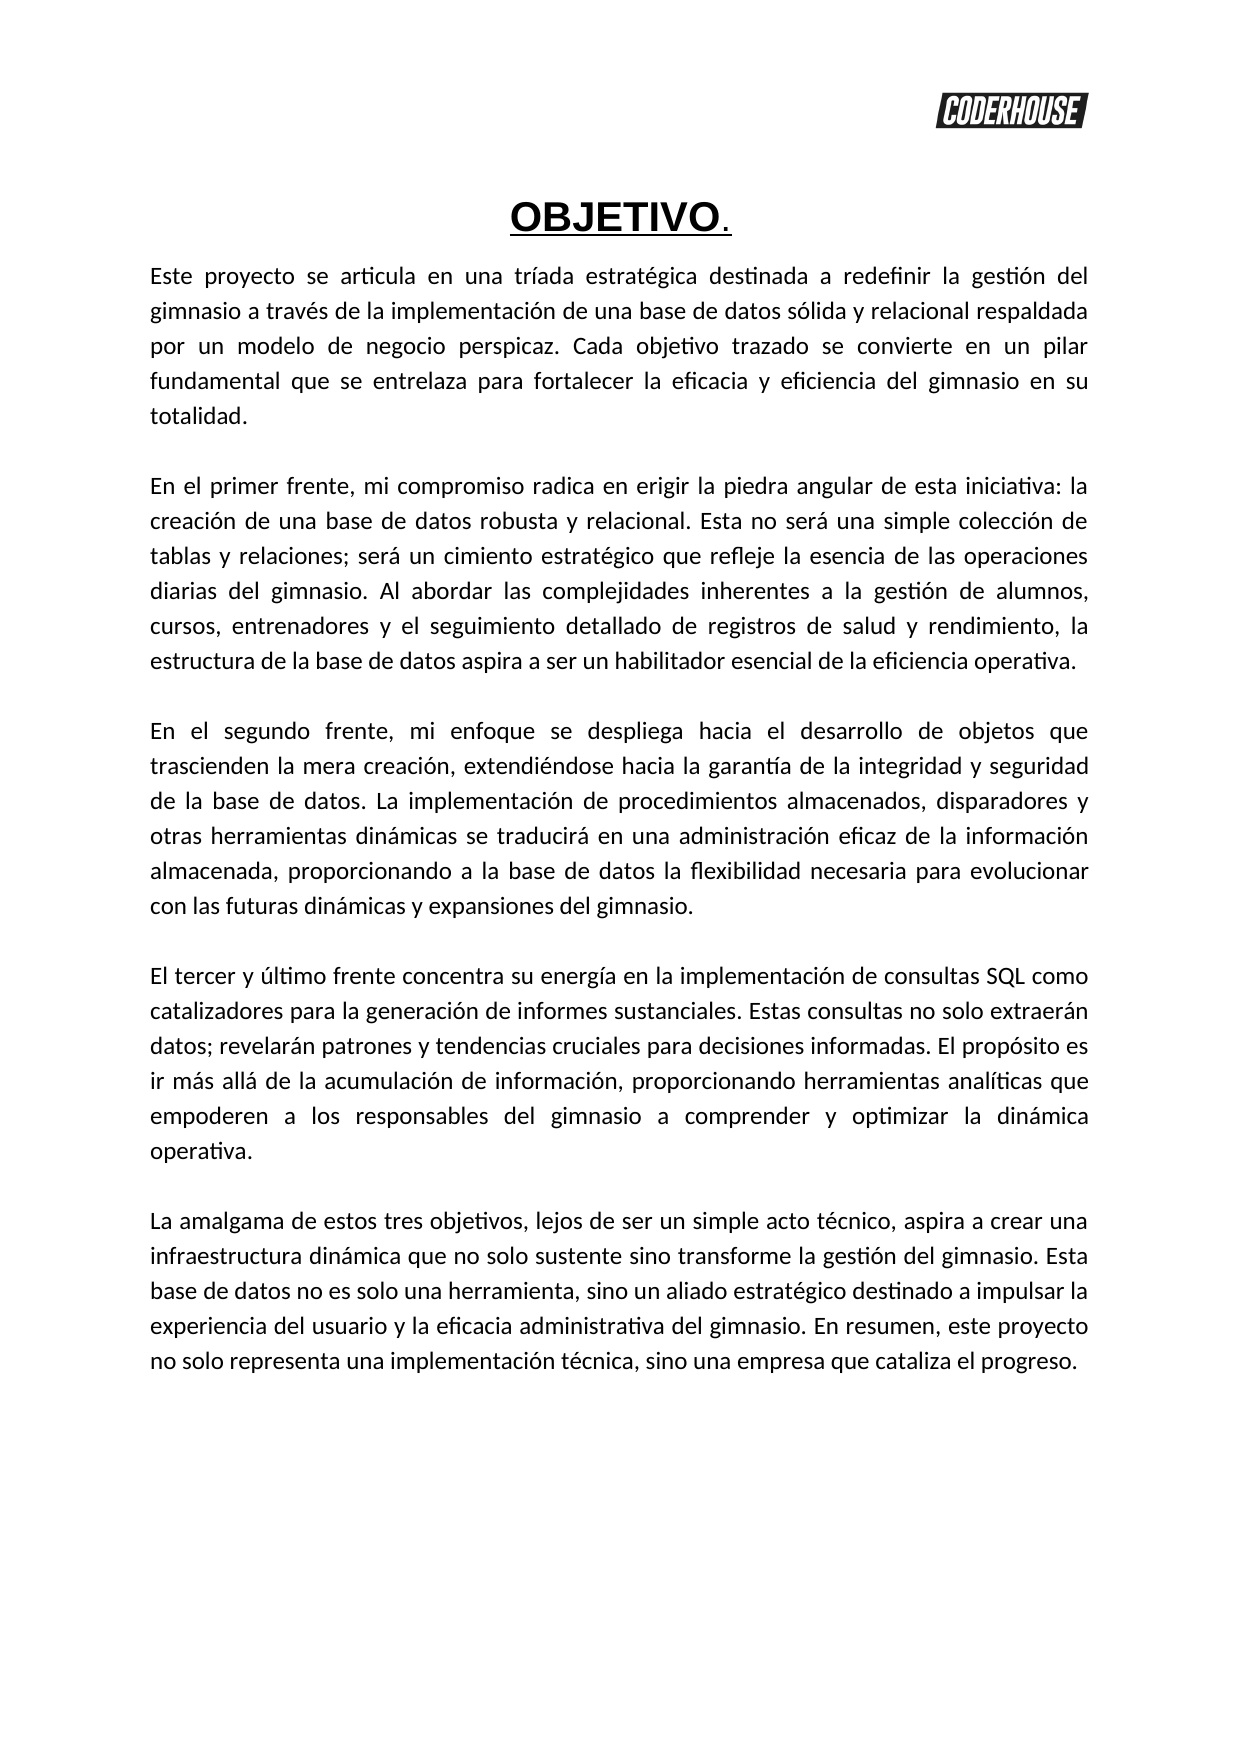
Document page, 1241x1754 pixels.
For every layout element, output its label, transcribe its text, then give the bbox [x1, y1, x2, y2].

subtitle OBJETIVO. [150, 192, 1090, 240]
picture [933, 75, 1091, 147]
text La amalgama de estos tres objetivos, lejos de ser un simple acto técnico, aspira a crear una infraestructura dinámica que no solo sustente sino transforme la gestión del gimnasio. Esta base de datos no es solo una herramienta, sino un aliado estratégico destinado a impulsar la experiencia del usuario y la eficacia administrativa del gimnasio. En resumen, este proyecto no solo representa una implementación técnica, sino una empresa que cataliza el progreso. [150, 1205, 1090, 1375]
text En el primer frente, mi compromiso radica en erigir la piedra angular de esta iniciativa: la creación de una base de datos robusta y relacional. Esta no será una simple colección de tablas y relaciones; será un cimiento estratégico que refleje la esencia de las operaciones diarias del gimnasio. Al abordar las complejidades inherentes a la gestión de alumnos, cursos, entrenadores y el seguimiento detallado de registros de salud y rendimiento, la estructura de la base de datos aspira a ser un habilitador esencial de la eficiencia operativa. [150, 470, 1090, 675]
text Este proyecto se articula en una tríada estratégica destinada a redefinir la gestión del gimnasio a través de la implementación de una base de datos sólida y relacional respaldada por un modelo de negocio perspicaz. Cada objetivo trazado se convierte en un pilar fundamental que se entrelaza para fortalecer la eficacia y eficiencia del gimnasio en su totalidad. [150, 260, 1090, 430]
text El tercer y último frente concentra su energía en la implementación de consultas SQL como catalizadores para la generación de informes sustanciales. Estas consultas no solo extraerán datos; revelarán patrones y tendencias cruciales para decisiones informadas. El propósito es ir más allá de la acumulación de información, proporcionando herramientas analíticas que empoderen a los responsables del gimnasio a comprender y optimizar la dinámica operativa. [150, 960, 1090, 1165]
text En el segundo frente, mi enfoque se despliega hacia el desarrollo de objetos que trascienden la mera creación, extendiéndose hacia la garantía de la integridad y seguridad de la base de datos. La implementación de procedimientos almacenados, disparadores y otras herramientas dinámicas se traducirá en una administración eficaz de la información almacenada, proporcionando a la base de datos la flexibilidad necesaria para evolucionar con las futuras dinámicas y expansiones del gimnasio. [150, 715, 1090, 920]
